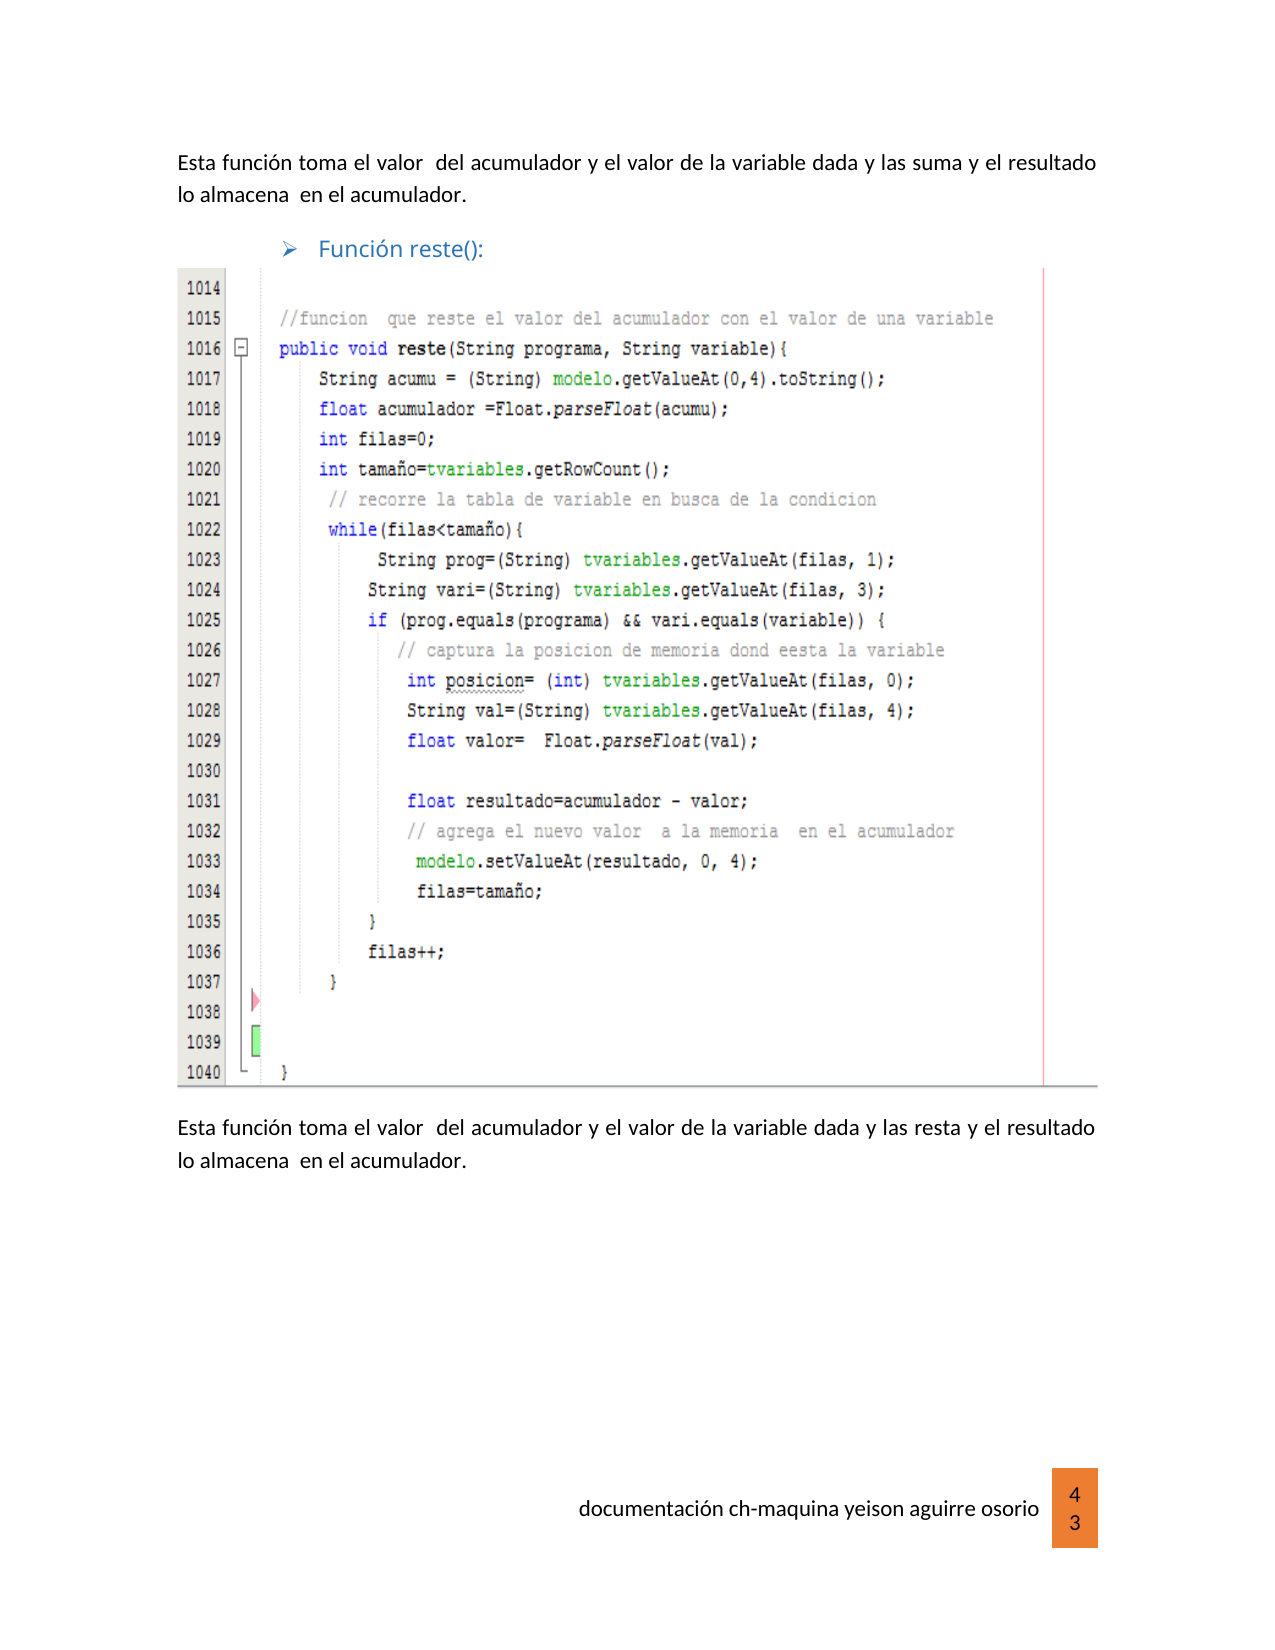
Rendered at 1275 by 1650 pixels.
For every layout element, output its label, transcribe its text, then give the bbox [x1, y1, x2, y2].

subtitle Función reste(): [281, 233, 1098, 264]
picture [177, 268, 1098, 1089]
text Esta función toma el valor del acumulador y el valor de la variable dada y las suma y el resultado lo almacena en el acumulador. [177, 148, 1098, 208]
text Esta función toma el valor del acumulador y el valor de la variable dada y las resta y el resultado lo almacena en el acumulador. [177, 1113, 1098, 1174]
